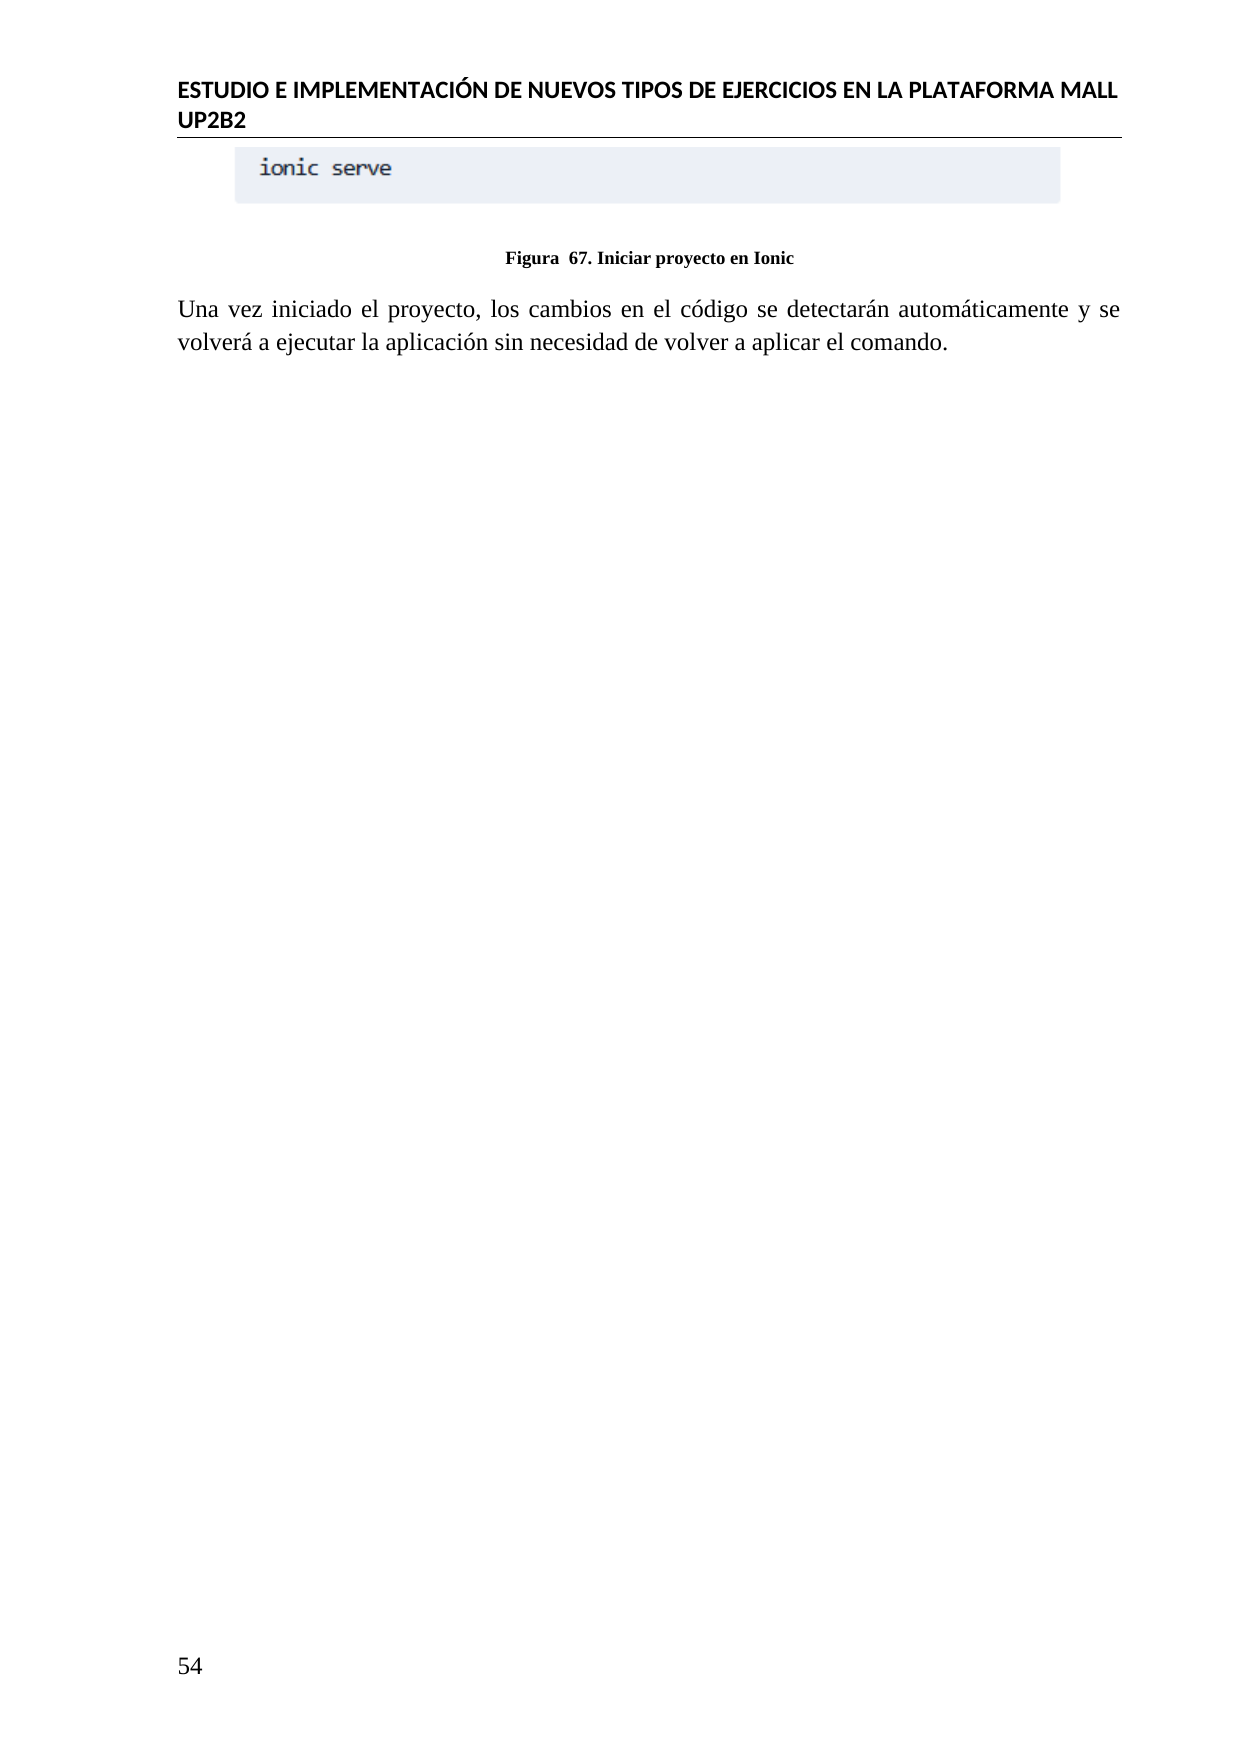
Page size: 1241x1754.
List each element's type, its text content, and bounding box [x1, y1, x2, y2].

picture [218, 147, 1081, 218]
text Una vez iniciado el proyecto, los cambios en el código se detectarán automáticamente y se volverá a ejecutar la aplicación sin necesidad de volver a aplicar el comando. [177, 294, 1122, 356]
